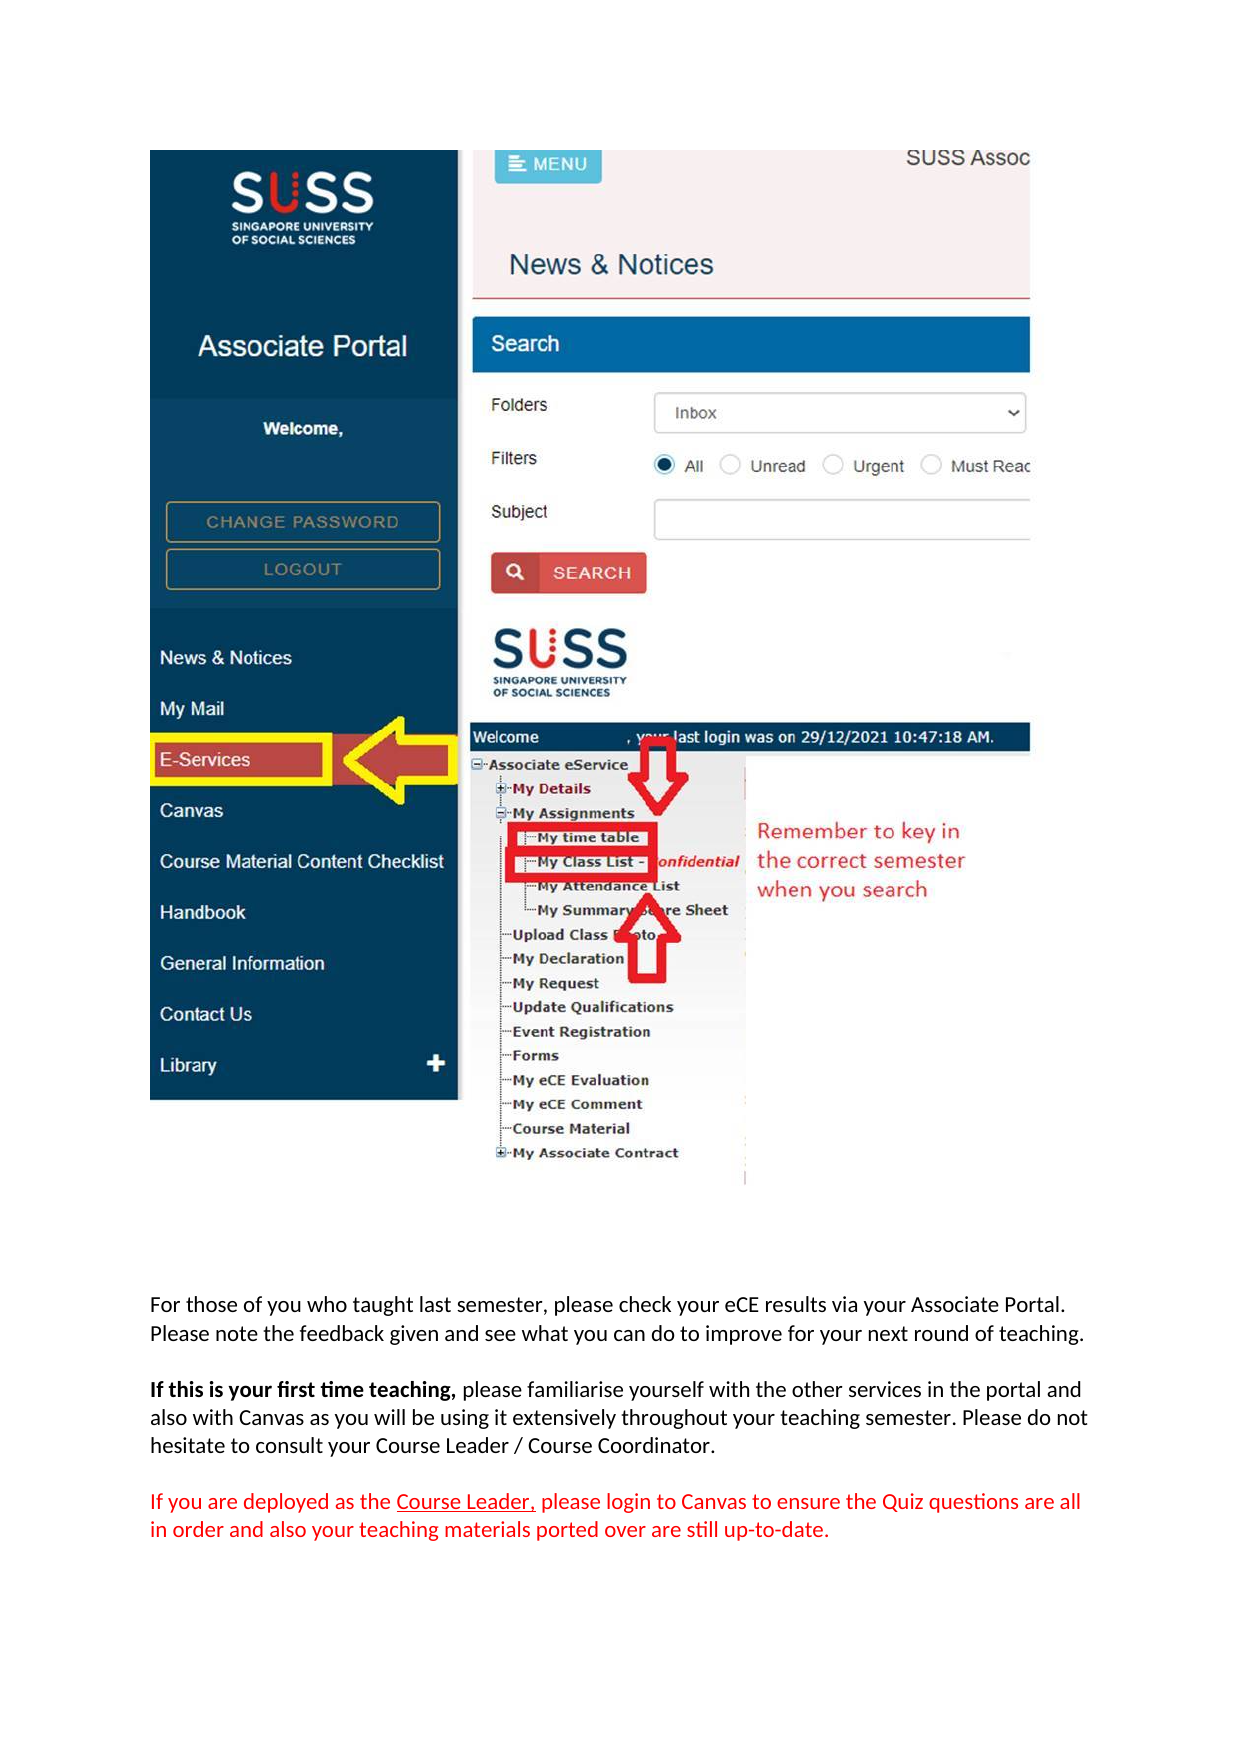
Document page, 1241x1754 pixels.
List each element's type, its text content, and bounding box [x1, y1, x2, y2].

text If you are deployed as the Course Leader, please login to Canvas to ensure the Quiz questions are all in order and also your teaching materials ported over are still up-to-date. [150, 1487, 1090, 1543]
picture [150, 150, 1091, 1207]
picture [150, 792, 158, 797]
text If this is your first time teaching, please familiarise yourself with the other services in the portal and also with Canvas as you will be using it extensively throughout your teaching semester. Please do not hesitate to consult your Course Leader / Course Coordinator. [150, 1375, 1090, 1459]
text For those of you who taught last semester, please check your eCE results via your Associate Portal. Please note the feedback given and see what you can do to improve for your next round of teaching. [150, 1291, 1090, 1347]
